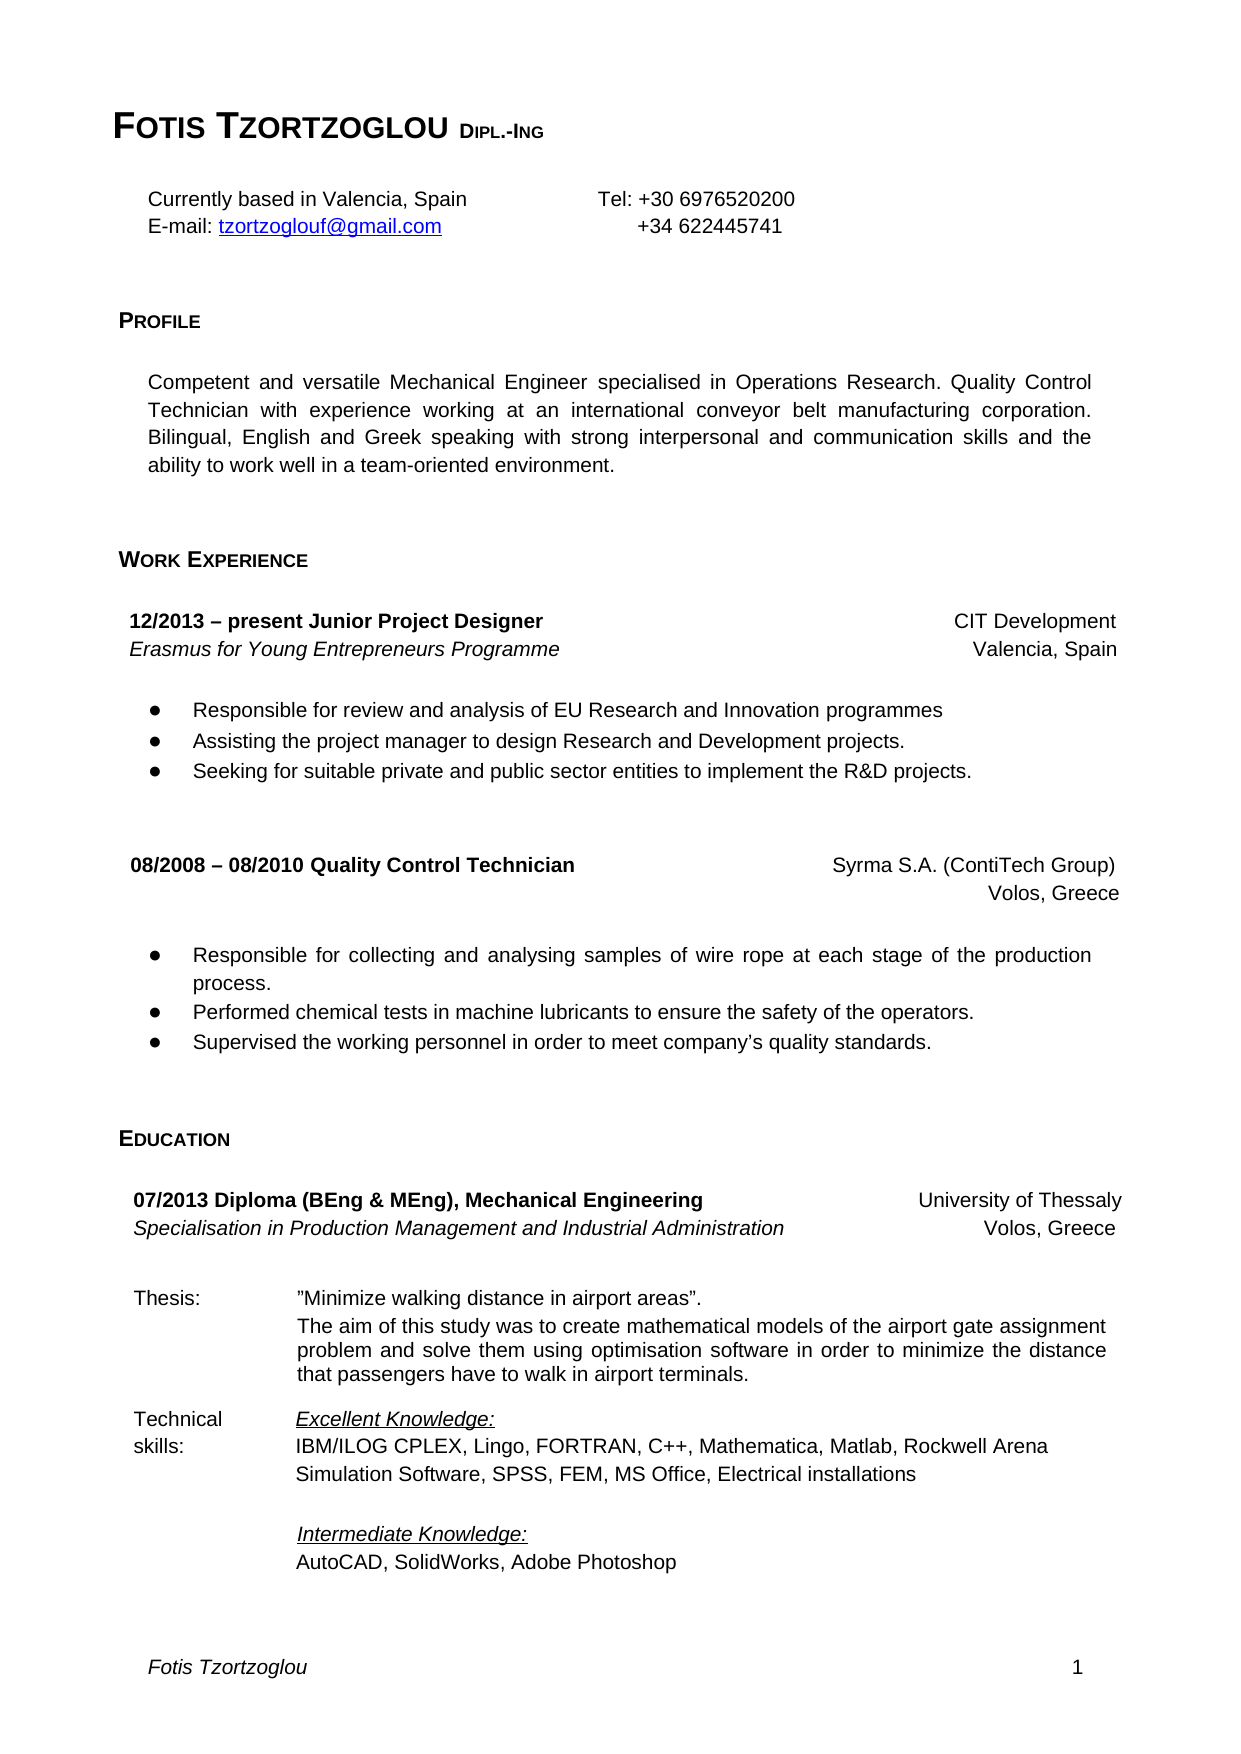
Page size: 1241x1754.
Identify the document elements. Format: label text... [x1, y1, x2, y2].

text Profile [118, 307, 1092, 333]
table_cell Technical skills: [123, 1396, 286, 1588]
text 07/2013 Diploma (BEng & MEng), Mechanical Engineering University of Thessaly [133, 1188, 1123, 1212]
list Supervised the working personnel in order to meet company’s quality standards. [148, 1028, 1092, 1055]
list Assisting the project manager to design Research and Development projects. [148, 727, 1092, 753]
text Education [118, 1124, 1092, 1151]
text Competent and versatile Mechanical Engineer specialised in Operations Research. Quality Control Technician with experience working at an international conveyor belt manufacturing corporation. Bilingual, English and Greek speaking with strong interpersonal and communication skills and the ability to work well in a team-oriented environment. [148, 370, 1092, 476]
title Fotis Tzortzoglou Dipl.-Ing [112, 104, 1092, 147]
text 12/2013 – present Junior Project Designer CIT Development [129, 609, 1123, 633]
table_header ”Minimize walking distance in airport areas”. The aim of this study was to create mathematical models of the airport gate assignment problem and solve them using optimisation software in order to minimize the distance that passengers have to walk in airport terminals. [286, 1276, 1106, 1396]
text Work Experience [118, 546, 1092, 572]
text 08/2008 – 08/2010 Quality Control Technician Syrma S.A. (ContiTech Group) [130, 853, 1123, 877]
list Responsible for collecting and analysing samples of wire rope at each stage of the production process. [148, 941, 1092, 994]
text E-mail: tzortzoglouf@gmail.com +34 622445741 [148, 214, 1092, 238]
table_header Thesis: [123, 1276, 286, 1396]
text Erasmus for Young Entrepreneurs Programme Valencia, Spain [129, 637, 1123, 661]
table_cell Excellent Knowledge: IBM/ILOG CPLEX, Lingo, FORTRAN, C++, Mathematica, Matlab, Rockwell Arena Simulation Software, SPSS, FEM, MS Office, Electrical installations Intermediate Knowledge: AutoCAD, SolidWorks, Adobe Photoshop [286, 1396, 1106, 1588]
list Responsible for review and analysis of EU Research and Innovation programmes [148, 696, 1092, 723]
text Currently based in Valencia, Spain Tel: +30 6976520200 [148, 186, 1092, 210]
list Seeking for suitable private and public sector entities to implement the R&D projects. [148, 757, 1092, 783]
text Volos, Greece [130, 881, 1123, 904]
text Specialisation in Production Management and Industrial Administration Volos, Greece [133, 1215, 1123, 1239]
list Performed chemical tests in machine lubricants to ensure the safety of the operators. [148, 998, 1092, 1024]
